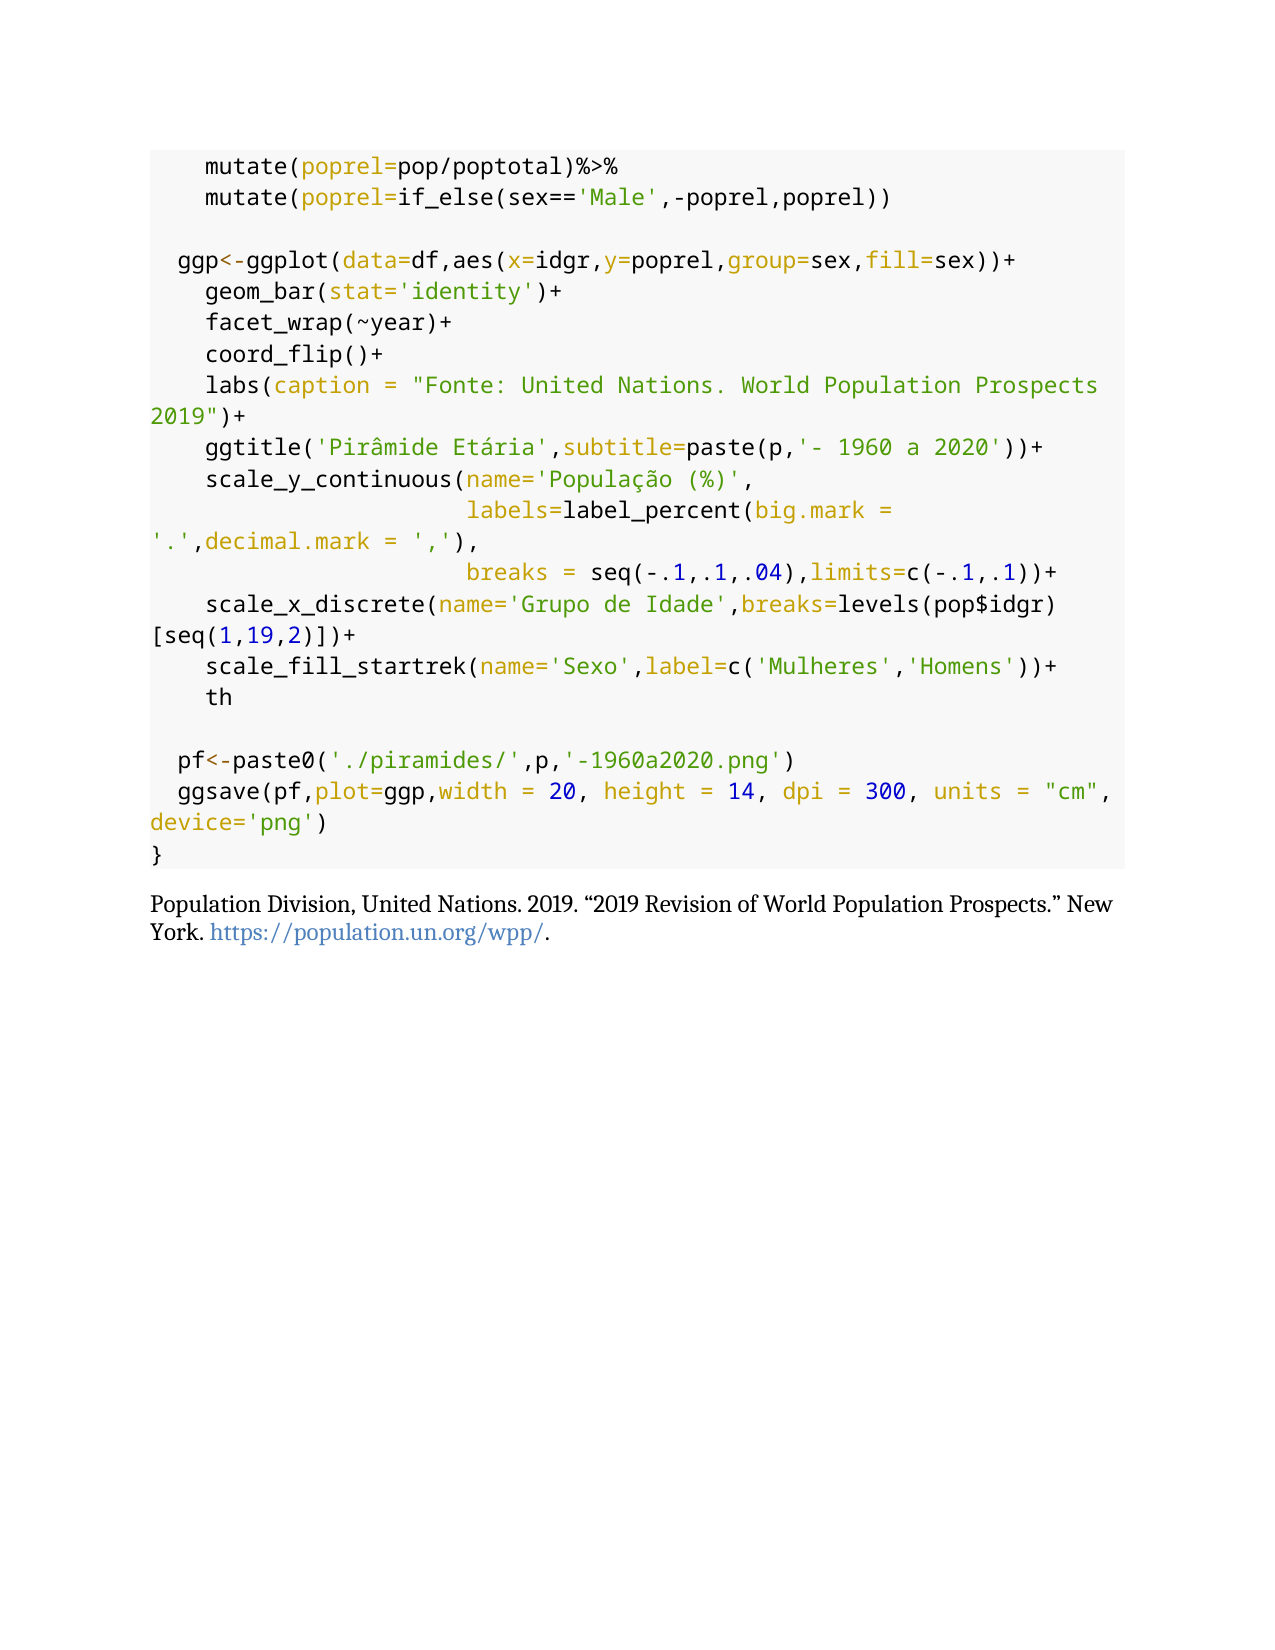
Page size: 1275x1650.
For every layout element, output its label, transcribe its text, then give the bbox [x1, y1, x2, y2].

text Population Division, United Nations. 2019. “2019 Revision of World Population Prospects.” New York. https://population.un.org/wpp/. [150, 889, 1125, 947]
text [150, 150, 1125, 869]
